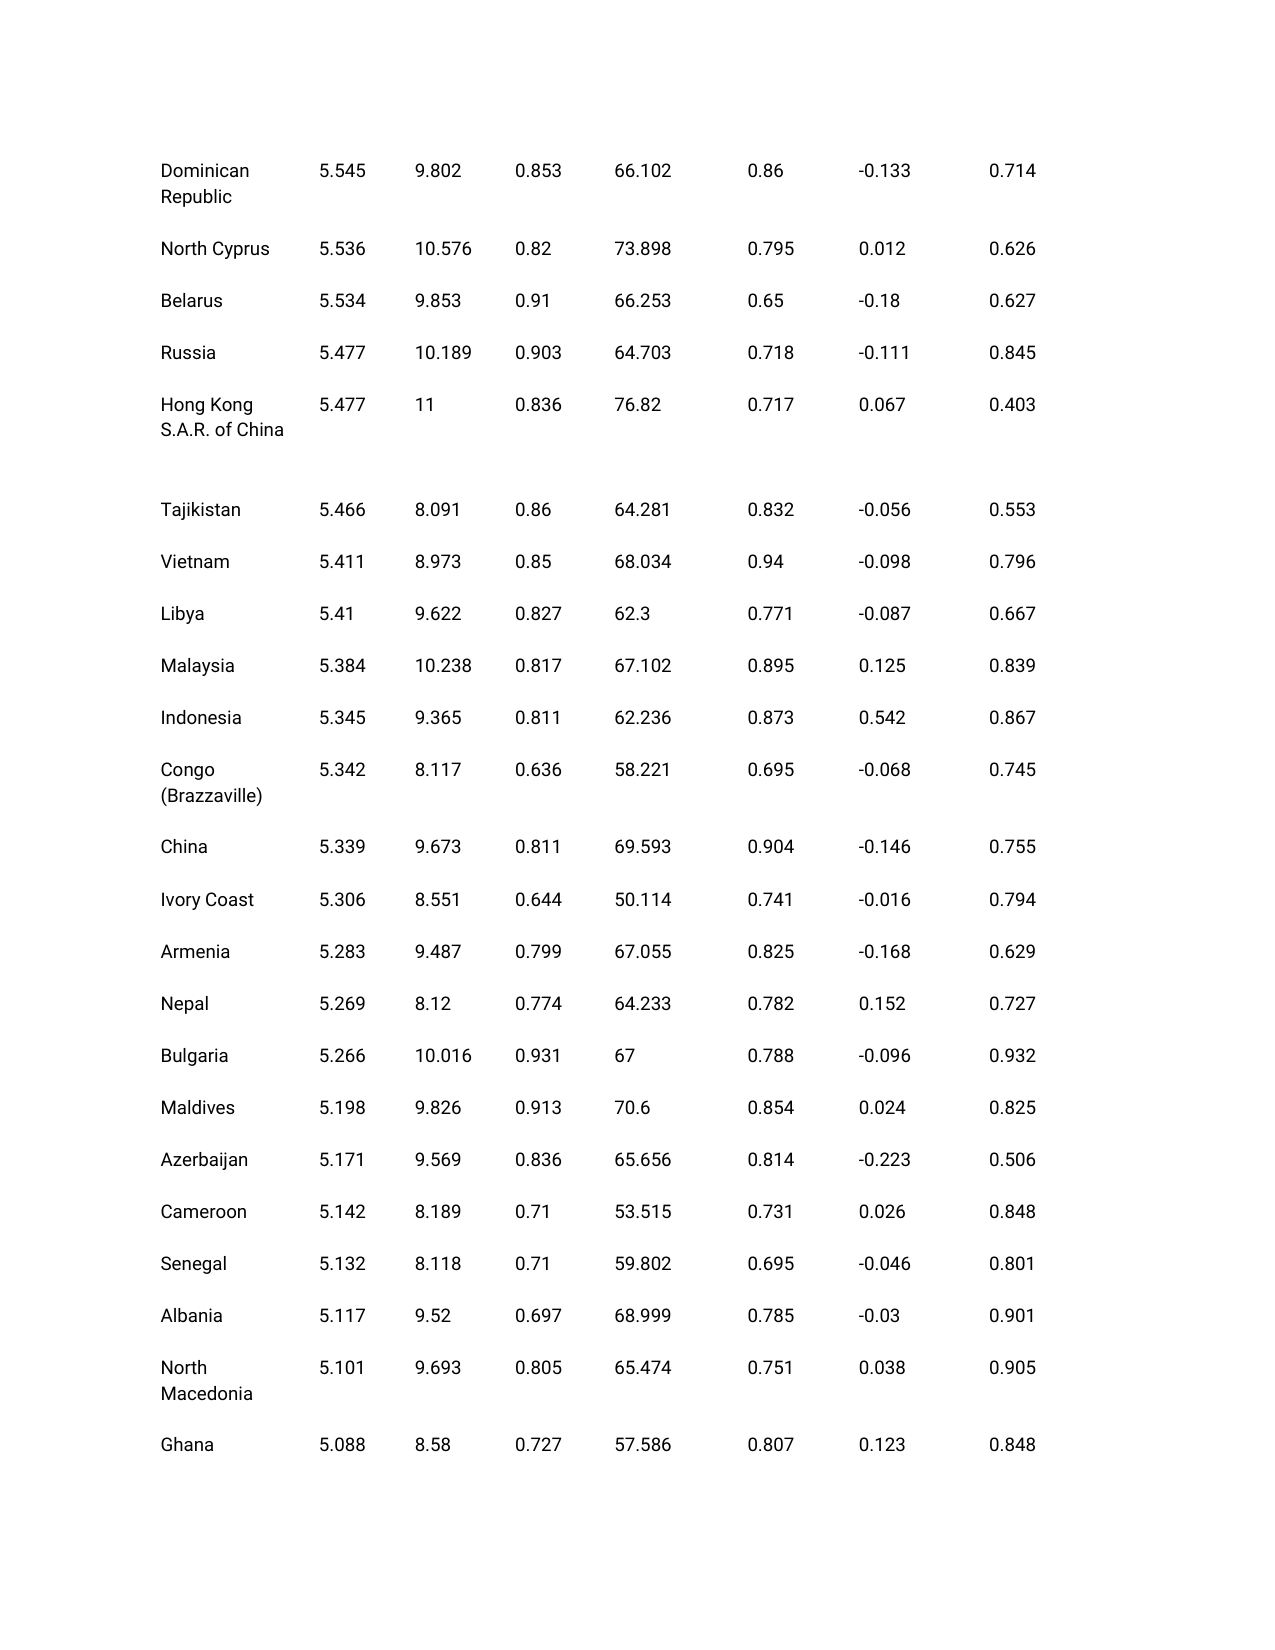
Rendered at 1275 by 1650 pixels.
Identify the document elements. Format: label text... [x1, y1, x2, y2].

table_cell 0.845 [979, 331, 1117, 383]
table_cell 5.142 [308, 1191, 404, 1243]
table_cell 68.999 [604, 1295, 737, 1347]
table_cell 0.853 [505, 150, 604, 227]
table_cell 0.848 [979, 1191, 1117, 1243]
table_cell 0.542 [848, 697, 978, 749]
table_cell 5.132 [308, 1243, 404, 1295]
table_cell 0.771 [737, 593, 848, 645]
table_cell 0.811 [505, 697, 604, 749]
table_cell 0.807 [737, 1424, 848, 1476]
table_cell 0.788 [737, 1034, 848, 1086]
table_cell 0.817 [505, 645, 604, 697]
table_cell 8.973 [404, 541, 504, 593]
table_cell 0.839 [979, 645, 1117, 697]
table_cell 9.802 [404, 150, 504, 227]
table_cell 0.65 [737, 279, 848, 331]
table_cell 0.895 [737, 645, 848, 697]
table_cell -0.056 [848, 489, 978, 541]
table_cell 0.82 [505, 227, 604, 279]
table_cell Senegal [150, 1243, 308, 1295]
table_cell 8.12 [404, 982, 504, 1034]
table_cell 67 [604, 1034, 737, 1086]
table_cell 0.91 [505, 279, 604, 331]
table_cell 50.114 [604, 878, 737, 930]
table_cell Maldives [150, 1086, 308, 1138]
table_cell 0.727 [505, 1424, 604, 1476]
table_cell 5.101 [308, 1347, 404, 1424]
table_cell 59.802 [604, 1243, 737, 1295]
table_cell 5.411 [308, 541, 404, 593]
table_cell 5.117 [308, 1295, 404, 1347]
table_cell 0.814 [737, 1139, 848, 1191]
table_cell 62.236 [604, 697, 737, 749]
table_cell -0.223 [848, 1139, 978, 1191]
table_cell Bulgaria [150, 1034, 308, 1086]
table_cell 5.266 [308, 1034, 404, 1086]
table_cell 0.714 [979, 150, 1117, 227]
table_cell 5.269 [308, 982, 404, 1034]
table_cell 0.832 [737, 489, 848, 541]
table_cell 0.026 [848, 1191, 978, 1243]
table_cell 11 [404, 383, 504, 488]
table_cell Libya [150, 593, 308, 645]
table_cell 0.755 [979, 826, 1117, 878]
table_cell -0.098 [848, 541, 978, 593]
table_cell 5.536 [308, 227, 404, 279]
table_cell -0.068 [848, 749, 978, 826]
table_cell 0.731 [737, 1191, 848, 1243]
table_cell 0.782 [737, 982, 848, 1034]
table_cell 0.794 [979, 878, 1117, 930]
table_cell 0.717 [737, 383, 848, 488]
table_cell Hong Kong S.A.R. of China [150, 383, 308, 488]
table_cell Indonesia [150, 697, 308, 749]
table_cell 9.487 [404, 930, 504, 982]
table_cell 0.867 [979, 697, 1117, 749]
table_cell 9.826 [404, 1086, 504, 1138]
table_cell 0.932 [979, 1034, 1117, 1086]
table_cell 9.622 [404, 593, 504, 645]
table_cell 9.673 [404, 826, 504, 878]
table_cell 0.836 [505, 383, 604, 488]
table_cell 0.931 [505, 1034, 604, 1086]
table_cell 8.091 [404, 489, 504, 541]
table_cell 70.6 [604, 1086, 737, 1138]
table_cell 0.627 [979, 279, 1117, 331]
table_cell 0.644 [505, 878, 604, 930]
table_cell 65.656 [604, 1139, 737, 1191]
table_cell 0.94 [737, 541, 848, 593]
table_cell 0.697 [505, 1295, 604, 1347]
table_cell 8.118 [404, 1243, 504, 1295]
table_cell Malaysia [150, 645, 308, 697]
table_cell 0.745 [979, 749, 1117, 826]
table_cell 69.593 [604, 826, 737, 878]
table_cell 0.506 [979, 1139, 1117, 1191]
table_cell 0.751 [737, 1347, 848, 1424]
table_cell 10.016 [404, 1034, 504, 1086]
table_cell 0.913 [505, 1086, 604, 1138]
table_cell 0.553 [979, 489, 1117, 541]
table_cell -0.133 [848, 150, 978, 227]
table_cell 0.774 [505, 982, 604, 1034]
table_cell 5.534 [308, 279, 404, 331]
table_cell 53.515 [604, 1191, 737, 1243]
table_cell Dominican Republic [150, 150, 308, 227]
table_cell 8.117 [404, 749, 504, 826]
table_cell 5.342 [308, 749, 404, 826]
table_cell 9.693 [404, 1347, 504, 1424]
table_cell Azerbaijan [150, 1139, 308, 1191]
table_cell North Macedonia [150, 1347, 308, 1424]
table_cell 0.695 [737, 749, 848, 826]
table_cell 0.012 [848, 227, 978, 279]
table_cell 0.848 [979, 1424, 1117, 1476]
table_cell 5.545 [308, 150, 404, 227]
table_cell -0.087 [848, 593, 978, 645]
table_cell 0.71 [505, 1243, 604, 1295]
table_cell 0.71 [505, 1191, 604, 1243]
table_cell 0.796 [979, 541, 1117, 593]
table_cell Armenia [150, 930, 308, 982]
table_cell 5.283 [308, 930, 404, 982]
table_cell 64.281 [604, 489, 737, 541]
table_cell 66.253 [604, 279, 737, 331]
table_cell 5.306 [308, 878, 404, 930]
table_cell Nepal [150, 982, 308, 1034]
table_cell 0.86 [505, 489, 604, 541]
table_cell Russia [150, 331, 308, 383]
table_cell -0.168 [848, 930, 978, 982]
table_cell 57.586 [604, 1424, 737, 1476]
table_cell Vietnam [150, 541, 308, 593]
table_cell Congo (Brazzaville) [150, 749, 308, 826]
table_cell 0.636 [505, 749, 604, 826]
table_cell -0.146 [848, 826, 978, 878]
table_cell Ghana [150, 1424, 308, 1476]
table_cell 5.339 [308, 826, 404, 878]
table_cell 5.088 [308, 1424, 404, 1476]
table_cell 0.799 [505, 930, 604, 982]
table_cell Tajikistan [150, 489, 308, 541]
table_cell 0.905 [979, 1347, 1117, 1424]
table_cell 5.477 [308, 383, 404, 488]
table_cell 0.152 [848, 982, 978, 1034]
table_cell 0.727 [979, 982, 1117, 1034]
table_cell 8.551 [404, 878, 504, 930]
table_cell 0.811 [505, 826, 604, 878]
table_cell 8.189 [404, 1191, 504, 1243]
table_cell 0.825 [979, 1086, 1117, 1138]
table_cell 0.805 [505, 1347, 604, 1424]
table_cell 5.198 [308, 1086, 404, 1138]
table_cell 64.233 [604, 982, 737, 1034]
table_cell 0.825 [737, 930, 848, 982]
table_cell 0.123 [848, 1424, 978, 1476]
table_cell 68.034 [604, 541, 737, 593]
table_cell 62.3 [604, 593, 737, 645]
table_cell 5.466 [308, 489, 404, 541]
table_cell 0.836 [505, 1139, 604, 1191]
table_cell 9.853 [404, 279, 504, 331]
table_cell Ivory Coast [150, 878, 308, 930]
table_cell 9.52 [404, 1295, 504, 1347]
table_cell Albania [150, 1295, 308, 1347]
table_cell 0.873 [737, 697, 848, 749]
table_cell 0.024 [848, 1086, 978, 1138]
table_cell 10.189 [404, 331, 504, 383]
table_cell 67.055 [604, 930, 737, 982]
table_cell 66.102 [604, 150, 737, 227]
table_cell China [150, 826, 308, 878]
table_cell 0.827 [505, 593, 604, 645]
table_cell 0.801 [979, 1243, 1117, 1295]
table_cell 76.82 [604, 383, 737, 488]
table_cell 0.125 [848, 645, 978, 697]
table_cell -0.18 [848, 279, 978, 331]
table_cell Belarus [150, 279, 308, 331]
table_cell 0.854 [737, 1086, 848, 1138]
table_cell 0.695 [737, 1243, 848, 1295]
table_cell 5.384 [308, 645, 404, 697]
table_cell 9.365 [404, 697, 504, 749]
table_cell 0.667 [979, 593, 1117, 645]
table_cell 0.903 [505, 331, 604, 383]
table_cell 0.741 [737, 878, 848, 930]
table_cell 0.718 [737, 331, 848, 383]
table_cell 5.41 [308, 593, 404, 645]
table_cell 10.576 [404, 227, 504, 279]
table_cell 0.901 [979, 1295, 1117, 1347]
table_cell 5.171 [308, 1139, 404, 1191]
table_cell 9.569 [404, 1139, 504, 1191]
table_cell -0.046 [848, 1243, 978, 1295]
table_cell 0.785 [737, 1295, 848, 1347]
table_cell -0.111 [848, 331, 978, 383]
table_cell 0.85 [505, 541, 604, 593]
table_cell 10.238 [404, 645, 504, 697]
table_cell 0.86 [737, 150, 848, 227]
table_cell -0.03 [848, 1295, 978, 1347]
table_cell -0.096 [848, 1034, 978, 1086]
table_cell 67.102 [604, 645, 737, 697]
table_cell 0.904 [737, 826, 848, 878]
table_cell North Cyprus [150, 227, 308, 279]
table_cell 0.795 [737, 227, 848, 279]
table_cell 64.703 [604, 331, 737, 383]
table_cell 0.626 [979, 227, 1117, 279]
table_cell 65.474 [604, 1347, 737, 1424]
table_cell 0.629 [979, 930, 1117, 982]
table_cell 8.58 [404, 1424, 504, 1476]
table_cell 0.403 [979, 383, 1117, 488]
table_cell 0.067 [848, 383, 978, 488]
table_cell Cameroon [150, 1191, 308, 1243]
table_cell -0.016 [848, 878, 978, 930]
table_cell 5.477 [308, 331, 404, 383]
table_cell 0.038 [848, 1347, 978, 1424]
table_cell 58.221 [604, 749, 737, 826]
table_cell 5.345 [308, 697, 404, 749]
table_cell 73.898 [604, 227, 737, 279]
